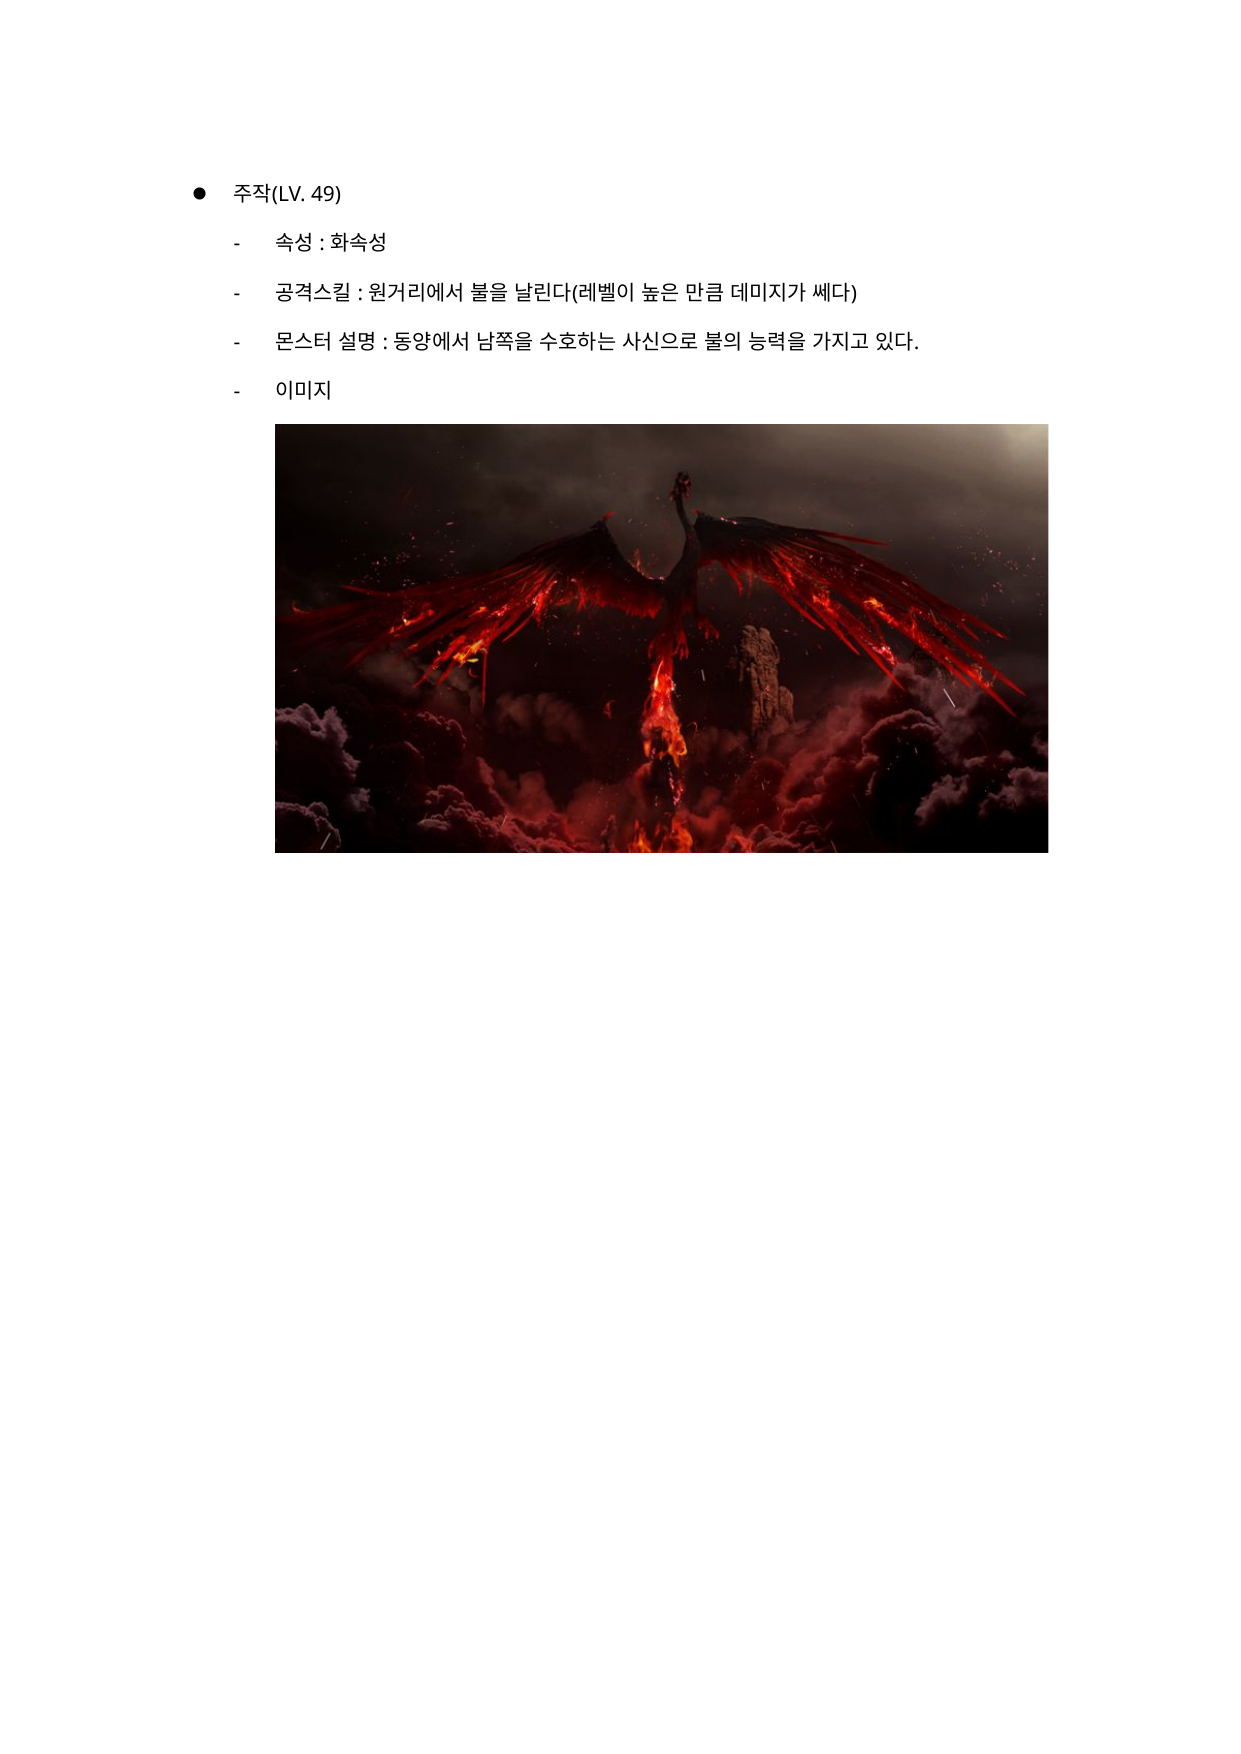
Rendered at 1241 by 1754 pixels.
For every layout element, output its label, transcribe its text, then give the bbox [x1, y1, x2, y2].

list 속성 : 화속성 [233, 227, 1090, 257]
list 공격스킬 : 원거리에서 불을 날린다(레벨이 높은 만큼 데미지가 쎄다) [233, 276, 1090, 306]
picture [275, 424, 1049, 853]
list 몬스터 설명 : 동양에서 남쪽을 수호하는 사신으로 불의 능력을 가지고 있다. [233, 325, 1090, 356]
list 이미지 [233, 375, 1090, 405]
list 주작(LV. 49) [192, 177, 1090, 207]
